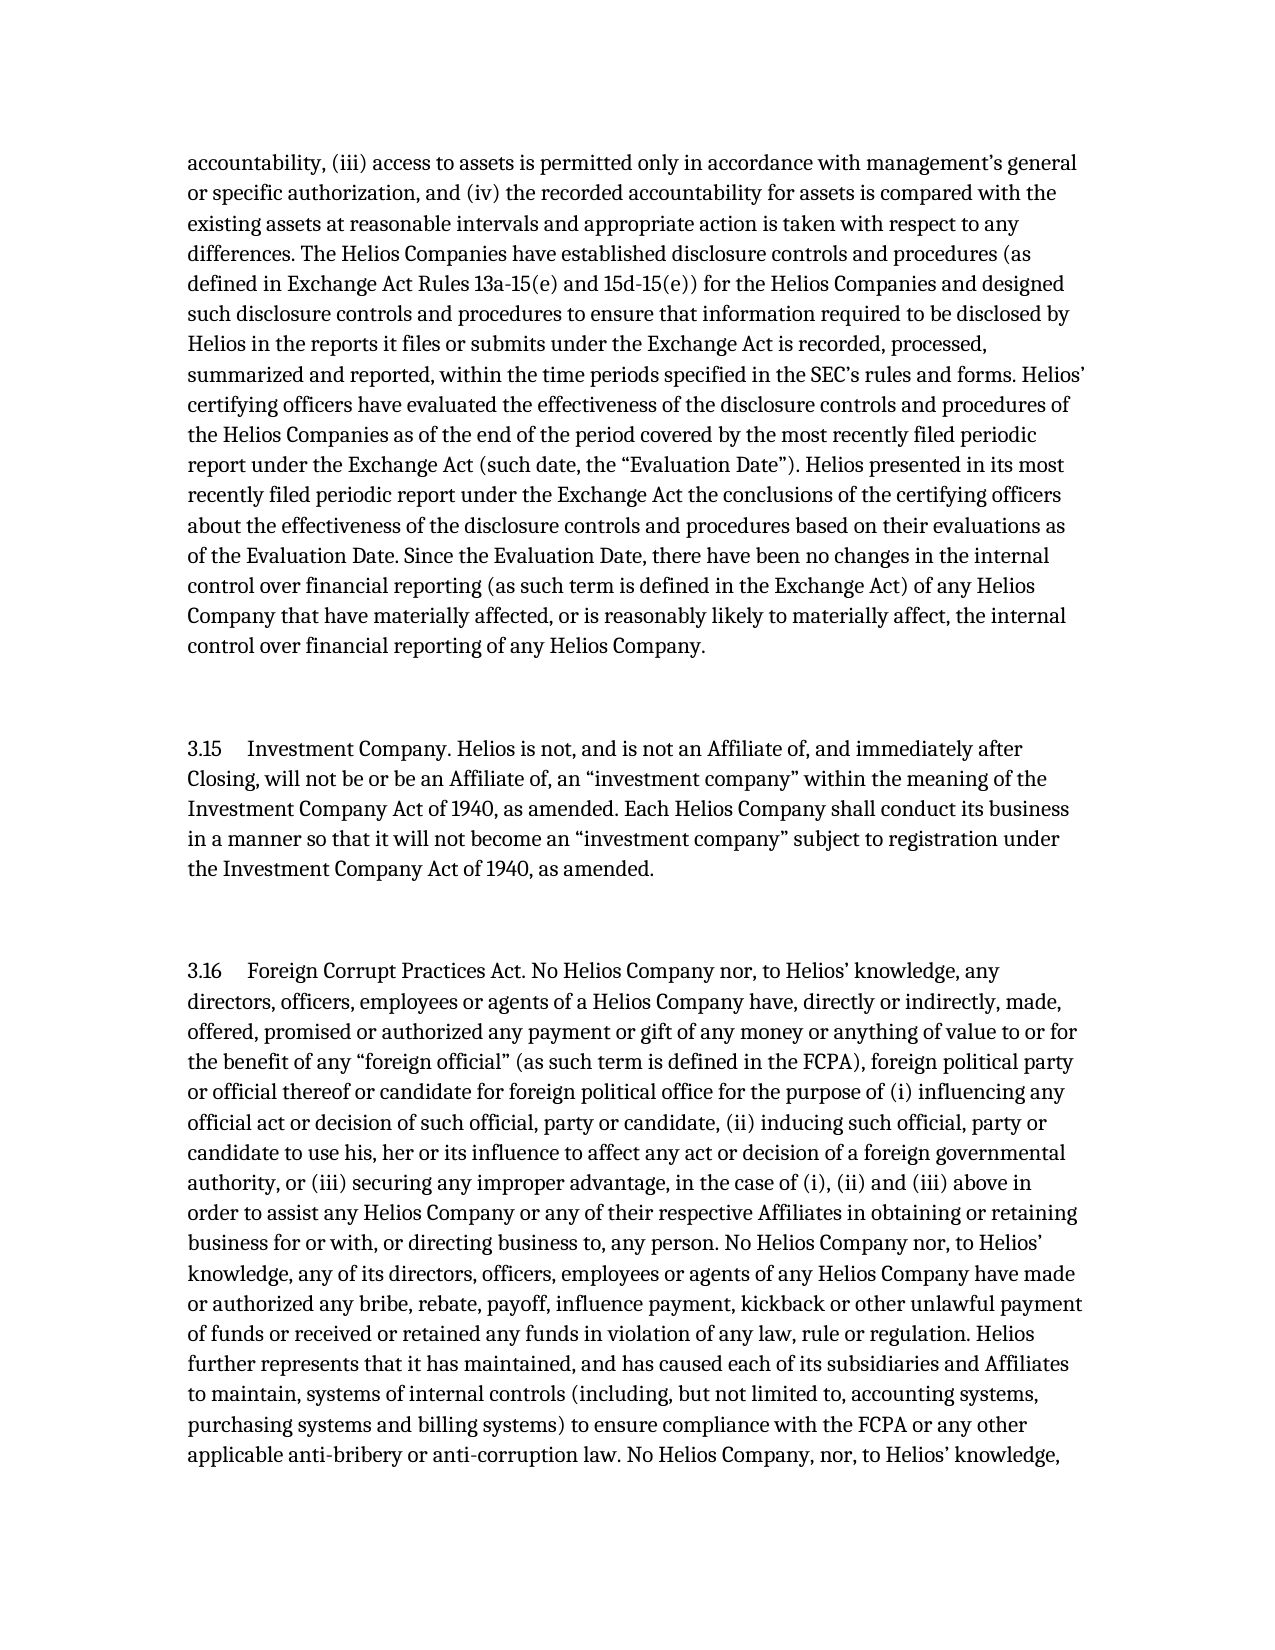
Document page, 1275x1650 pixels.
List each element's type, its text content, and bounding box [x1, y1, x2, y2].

text 3.15 Investment Company. Helios is not, and is not an Affiliate of, and immediately after Closing, will not be or be an Affiliate of, an “investment company” within the meaning of the Investment Company Act of 1940, as amended. Each Helios Company shall conduct its business in a manner so that it will not become an “investment company” subject to registration under the Investment Company Act of 1940, as amended. [187, 735, 1087, 883]
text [187, 150, 1087, 660]
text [187, 958, 1087, 1468]
